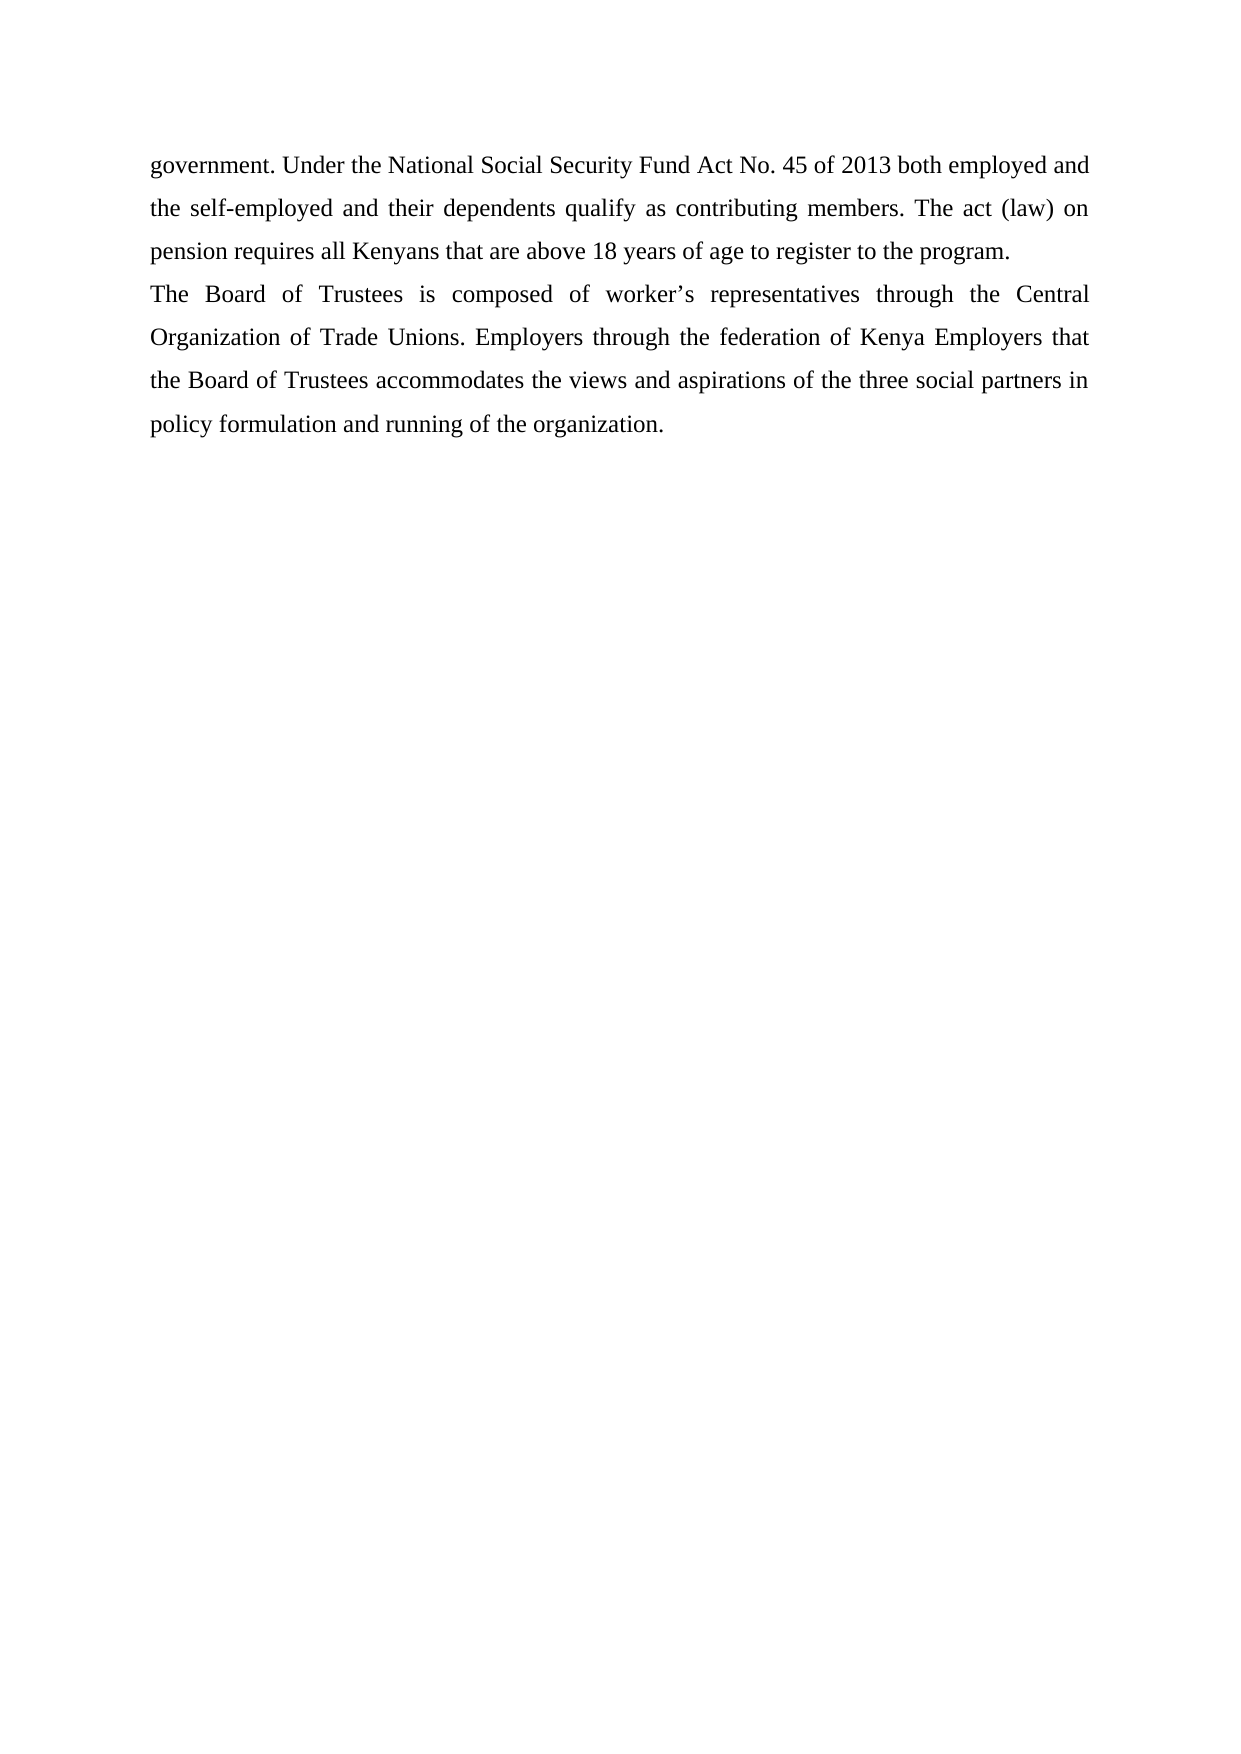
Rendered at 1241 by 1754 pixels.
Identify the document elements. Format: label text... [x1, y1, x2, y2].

text The Board of Trustees is composed of worker’s representatives through the Central Organization of Trade Unions. Employers through the federation of Kenya Employers that the Board of Trustees accommodates the views and aspirations of the three social partners in policy formulation and running of the organization. [150, 279, 1090, 437]
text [150, 150, 1090, 265]
